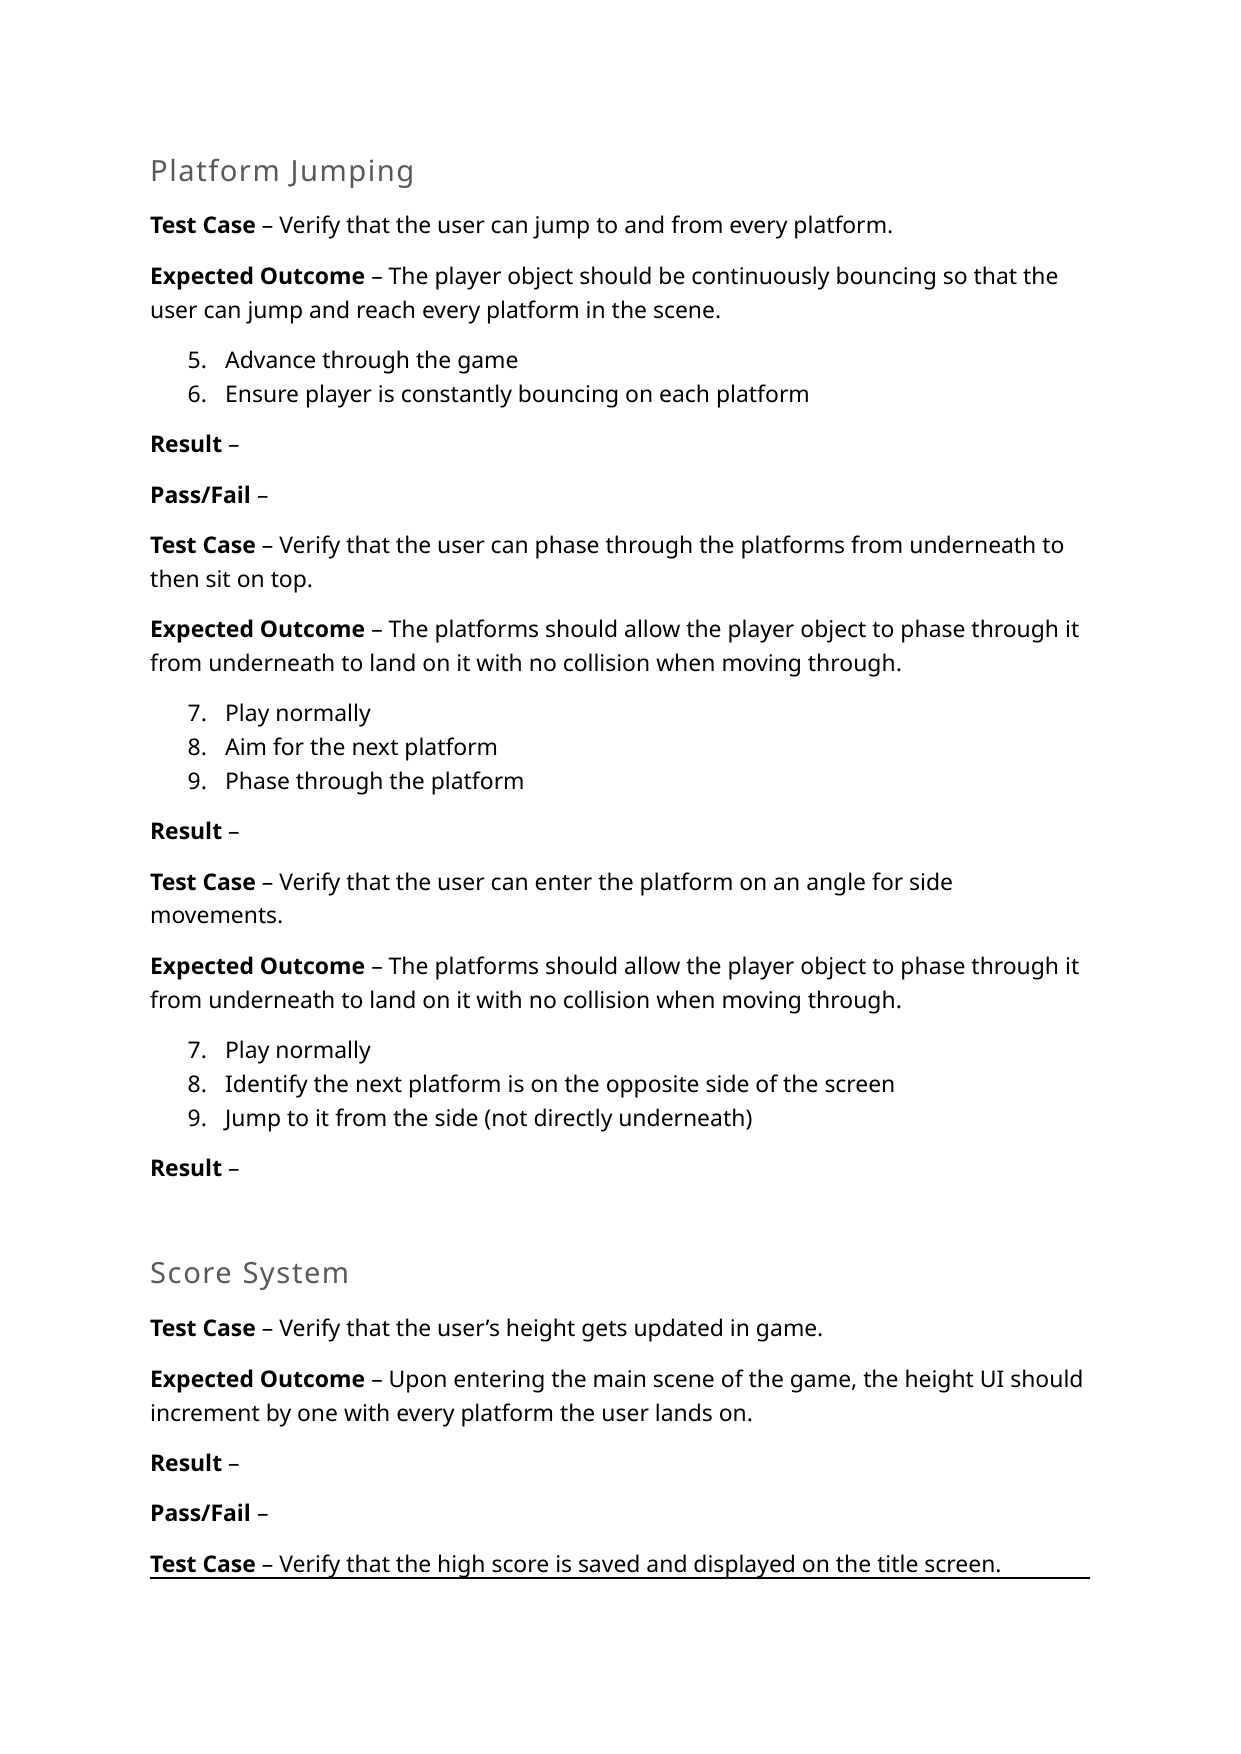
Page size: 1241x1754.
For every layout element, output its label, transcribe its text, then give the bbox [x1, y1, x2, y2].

list Advance through the game [187, 344, 1090, 375]
list Phase through the platform [187, 765, 1090, 796]
text Test Case – Verify that the high score is saved and displayed on the title screen. [150, 1548, 1090, 1577]
text Result – [150, 1152, 1090, 1183]
text Expected Outcome – The platforms should allow the player object to phase through it from underneath to land on it with no collision when moving through. [150, 613, 1090, 678]
list Play normally [187, 1034, 1090, 1065]
text Test Case – Verify that the user can jump to and from every platform. [150, 209, 1090, 241]
subtitle Score System [150, 1253, 1090, 1292]
list Ensure player is constantly bouncing on each platform [187, 378, 1090, 409]
text Expected Outcome – The player object should be continuously bouncing so that the user can jump and reach every platform in the scene. [150, 260, 1090, 325]
text Test Case – Verify that the user’s height gets updated in game. [150, 1312, 1090, 1343]
list Jump to it from the side (not directly underneath) [187, 1102, 1090, 1133]
text Result – [150, 815, 1090, 847]
text Expected Outcome – Upon entering the main scene of the game, the height UI should increment by one with every platform the user lands on. [150, 1363, 1090, 1428]
text Test Case – Verify that the user can phase through the platforms from underneath to then sit on top. [150, 529, 1090, 594]
list Identify the next platform is on the opposite side of the screen [187, 1068, 1090, 1099]
text Test Case – Verify that the user can enter the platform on an angle for side movements. [150, 866, 1090, 931]
list Aim for the next platform [187, 731, 1090, 762]
text Pass/Fail – [150, 1497, 1090, 1528]
text Result – [150, 1447, 1090, 1478]
text Pass/Fail – [150, 479, 1090, 510]
text Result – [150, 428, 1090, 459]
subtitle Platform Jumping [150, 150, 1090, 190]
list Play normally [187, 697, 1090, 729]
text Expected Outcome – The platforms should allow the player object to phase through it from underneath to land on it with no collision when moving through. [150, 950, 1090, 1015]
